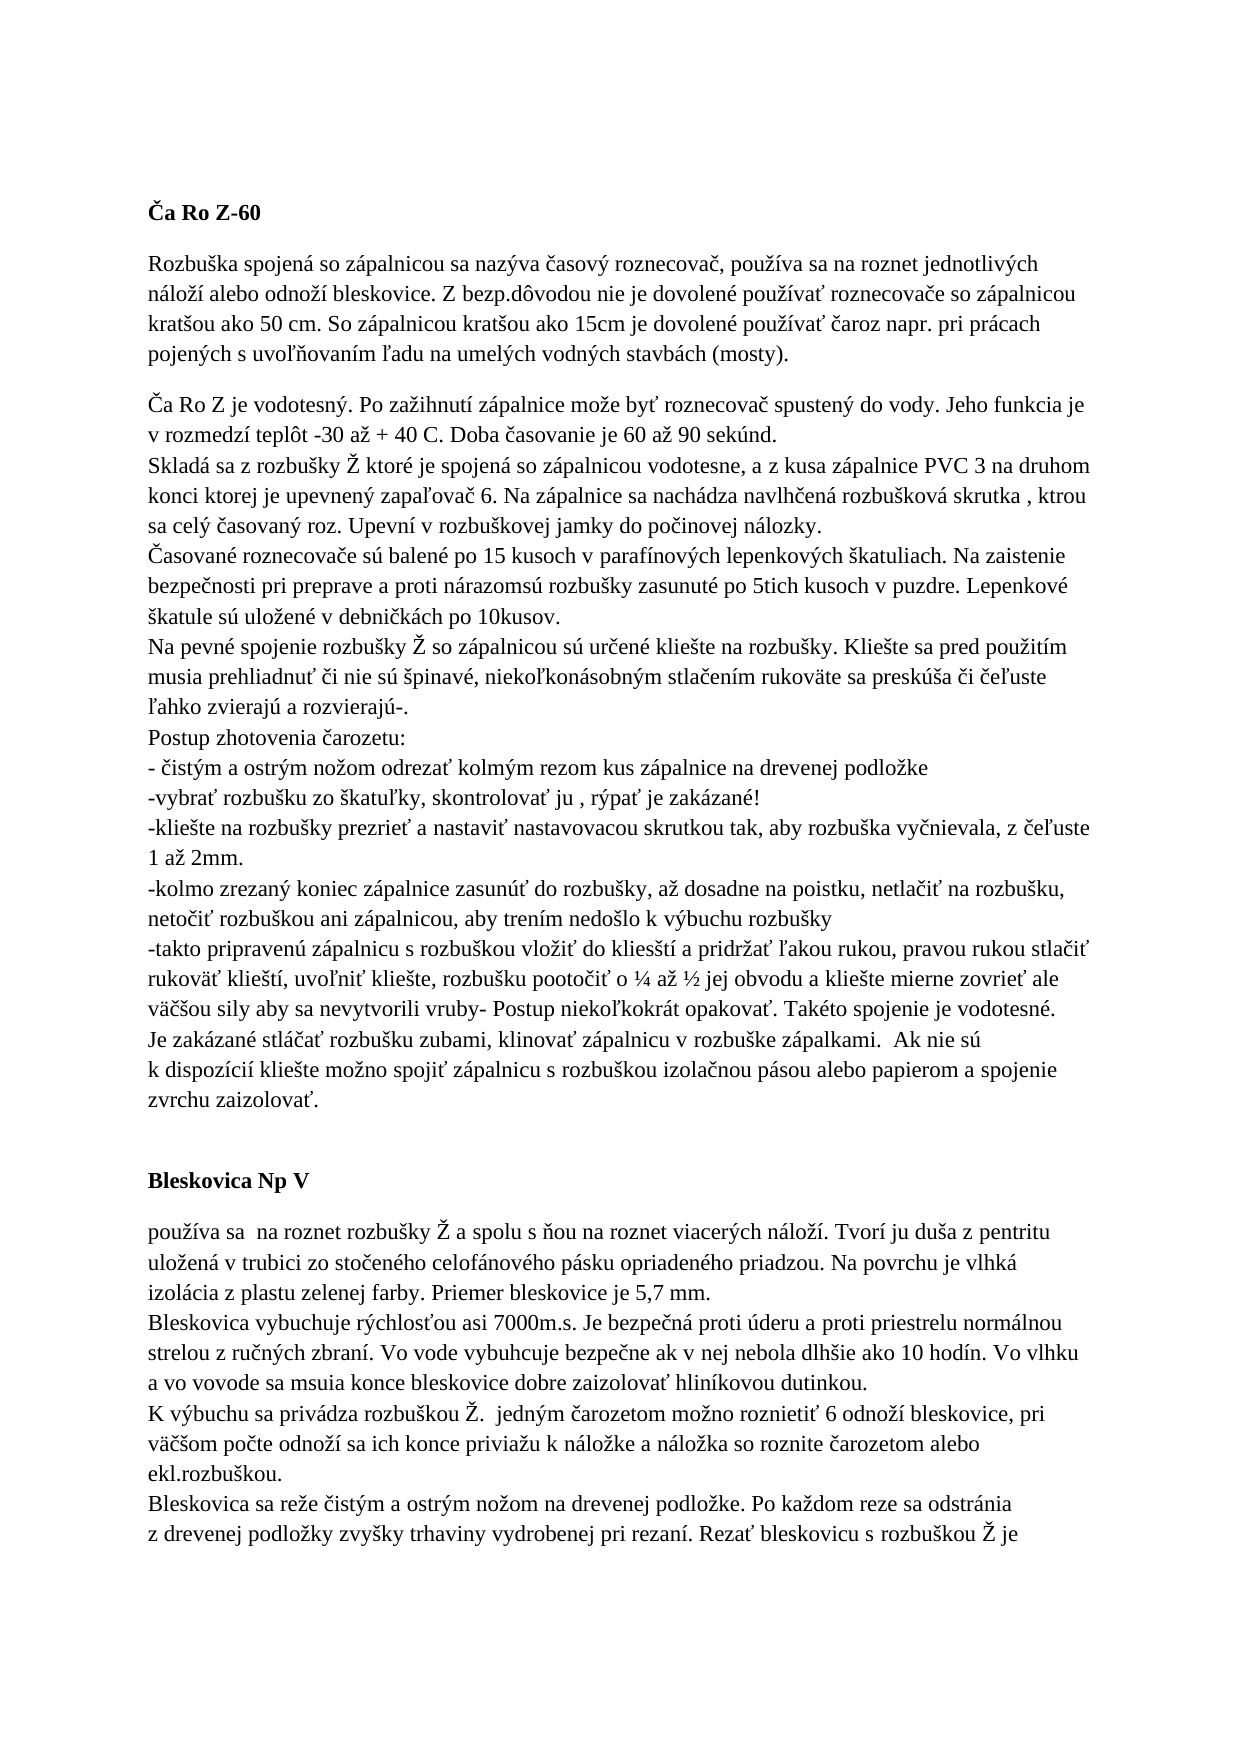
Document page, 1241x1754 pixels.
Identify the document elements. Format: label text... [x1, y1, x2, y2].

text Časované roznecovače sú balené po 15 kusoch v parafínových lepenkových škatuliach. Na zaistenie bezpečnosti pri preprave a proti nárazomsú rozbušky zasunuté po 5tich kusoch v puzdre. Lepenkové škatule sú uložené v debničkách po 10kusov. [148, 542, 1093, 629]
text Ča Ro Z-60 [148, 199, 1093, 225]
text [148, 1490, 1093, 1547]
text -kolmo zrezaný koniec zápalnice zasunúť do rozbušky, až dosadne na poistku, netlačiť na rozbušku, netočiť rozbuškou ani zápalnicou, aby trením nedošlo k výbuchu rozbušky [148, 875, 1093, 931]
text používa sa na roznet rozbušky Ž a spolu s ňou na roznet viacerých náloží. Tvorí ju duša z pentritu uložená v trubici zo stočeného celofánového pásku opriadeného priadzou. Na povrchu je vlhká izolácia z plastu zelenej farby. Priemer bleskovice je 5,7 mm. [148, 1218, 1093, 1305]
text Bleskovica vybuchuje rýchlosťou asi 7000m.s. Je bezpečná proti úderu a proti priestrelu normálnou strelou z ručných zbraní. Vo vode vybuhcuje bezpečne ak v nej nebola dlhšie ako 10 hodín. Vo vlhku a vo vovode sa msuia konce bleskovice dobre zaizolovať hliníkovou dutinkou. [148, 1309, 1093, 1396]
text K výbuchu sa privádza rozbuškou Ž. jedným čarozetom možno roznietiť 6 odnoží bleskovice, pri väčšom počte odnoží sa ich konce priviažu k náložke a náložka so roznite čarozetom alebo ekl.rozbuškou. [148, 1400, 1093, 1486]
text Skladá sa z rozbušky Ž ktoré je spojená so zápalnicou vodotesne, a z kusa zápalnice PVC 3 na druhom konci ktorej je upevnený zapaľovač 6. Na zápalnice sa nachádza navlhčená rozbušková skrutka , ktrou sa celý časovaný roz. Upevní v rozbuškovej jamky do počinovej nálozky. [148, 452, 1093, 538]
text Bleskovica Np V [148, 1167, 1093, 1194]
text - čistým a ostrým nožom odrezať kolmým rezom kus zápalnice na drevenej podložke [148, 754, 1093, 780]
text Na pevné spojenie rozbušky Ž so zápalnicou sú určené kliešte na rozbušky. Kliešte sa pred použitím musia prehliadnuť či nie sú špinavé, niekoľkonásobným stlačením rukoväte sa preskúša či čeľuste ľahko zvierajú a rozvierajú-. [148, 633, 1093, 720]
text Ča Ro Z je vodotesný. Po zažihnutí zápalnice može byť roznecovač spustený do vody. Jeho funkcia je v rozmedzí teplôt -30 až + 40 C. Doba časovanie je 60 až 90 sekúnd. [148, 391, 1093, 448]
text -vybrať rozbušku zo škatuľky, skontrolovať ju , rýpať je zakázané! [148, 784, 1093, 810]
text Postup zhotovenia čarozetu: [148, 724, 1093, 750]
text Je zakázané stláčať rozbušku zubami, klinovať zápalnicu v rozbuške zápalkami. Ak nie sú k dispozícií kliešte možno spojiť zápalnicu s rozbuškou izolačnou pásou alebo papierom a spojenie zvrchu zaizolovať. [148, 1026, 1093, 1112]
text -takto pripravenú zápalnicu s rozbuškou vložiť do kliesští a pridržať ľakou rukou, pravou rukou stlačiť rukoväť klieští, uvoľniť kliešte, rozbušku pootočiť o ¼ až ½ jej obvodu a kliešte mierne zovrieť ale väčšou sily aby sa nevytvorili vruby- Postup niekoľkokrát opakovať. Takéto spojenie je vodotesné. [148, 935, 1093, 1022]
text -kliešte na rozbušky prezrieť a nastaviť nastavovacou skrutkou tak, aby rozbuška vyčnievala, z čeľuste 1 až 2mm. [148, 814, 1093, 871]
text Rozbuška spojená so zápalnicou sa nazýva časový roznecovač, používa sa na roznet jednotlivých náloží alebo odnoží bleskovice. Z bezp.dôvodou nie je dovolené používať roznecovače so zápalnicou kratšou ako 50 cm. So zápalnicou kratšou ako 15cm je dovolené používať čaroz napr. pri prácach pojených s uvoľňovaním ľadu na umelých vodných stavbách (mosty). [148, 250, 1093, 367]
